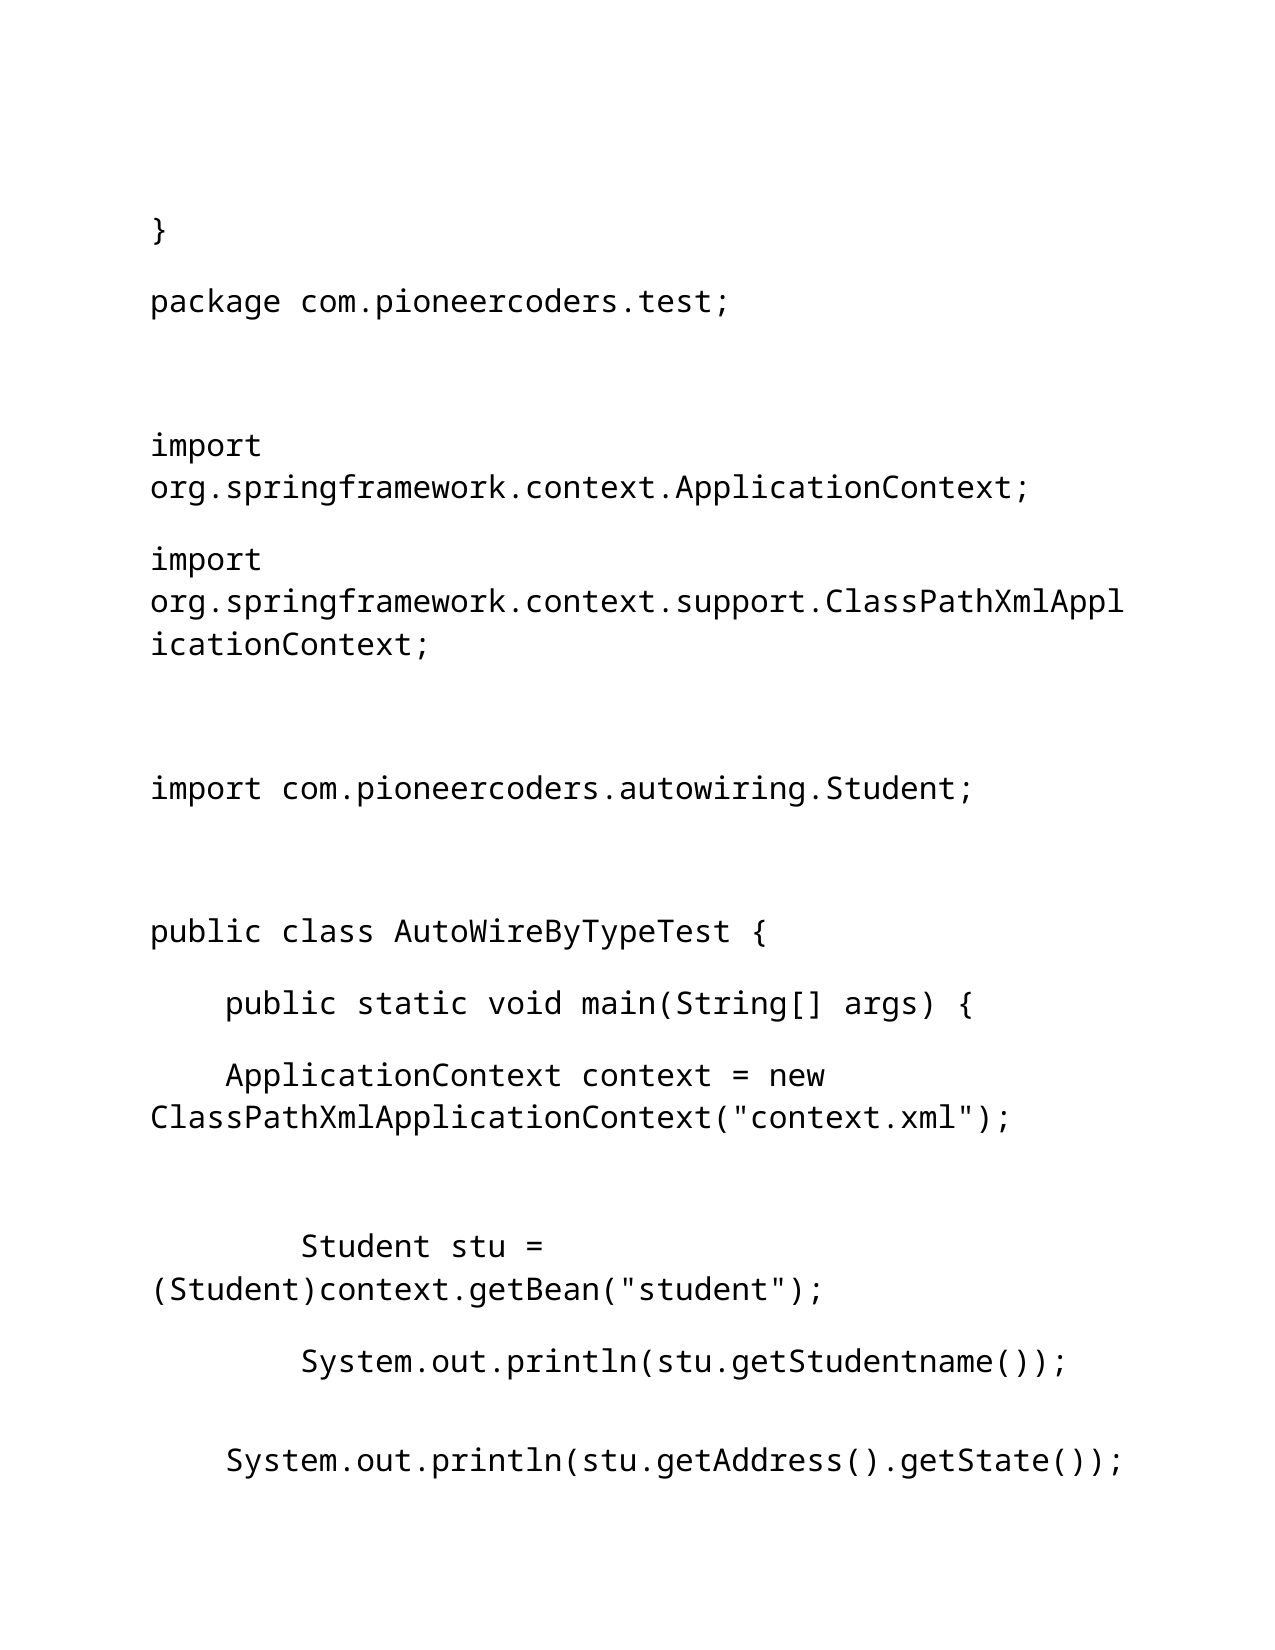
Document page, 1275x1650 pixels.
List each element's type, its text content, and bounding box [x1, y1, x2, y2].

text System.out.println(stu.getAddress().getState()); [150, 1410, 1125, 1481]
text import org.springframework.context.support.ClassPathXmlApplicationContext; [150, 537, 1125, 665]
text ApplicationContext context = new ClassPathXmlApplicationContext("context.xml"); [150, 1053, 1125, 1138]
text package com.pioneercoders.test; [150, 279, 1125, 322]
text public class AutoWireByTypeTest { [150, 909, 1125, 952]
text import org.springframework.context.ApplicationContext; [150, 422, 1125, 508]
text import com.pioneercoders.autowiring.Student; [150, 766, 1125, 808]
text Student stu = (Student)context.getBean("student"); [150, 1224, 1125, 1309]
text public static void main(String[] args) { [150, 981, 1125, 1023]
text } [150, 207, 1125, 250]
text System.out.println(stu.getStudentname()); [150, 1339, 1125, 1381]
